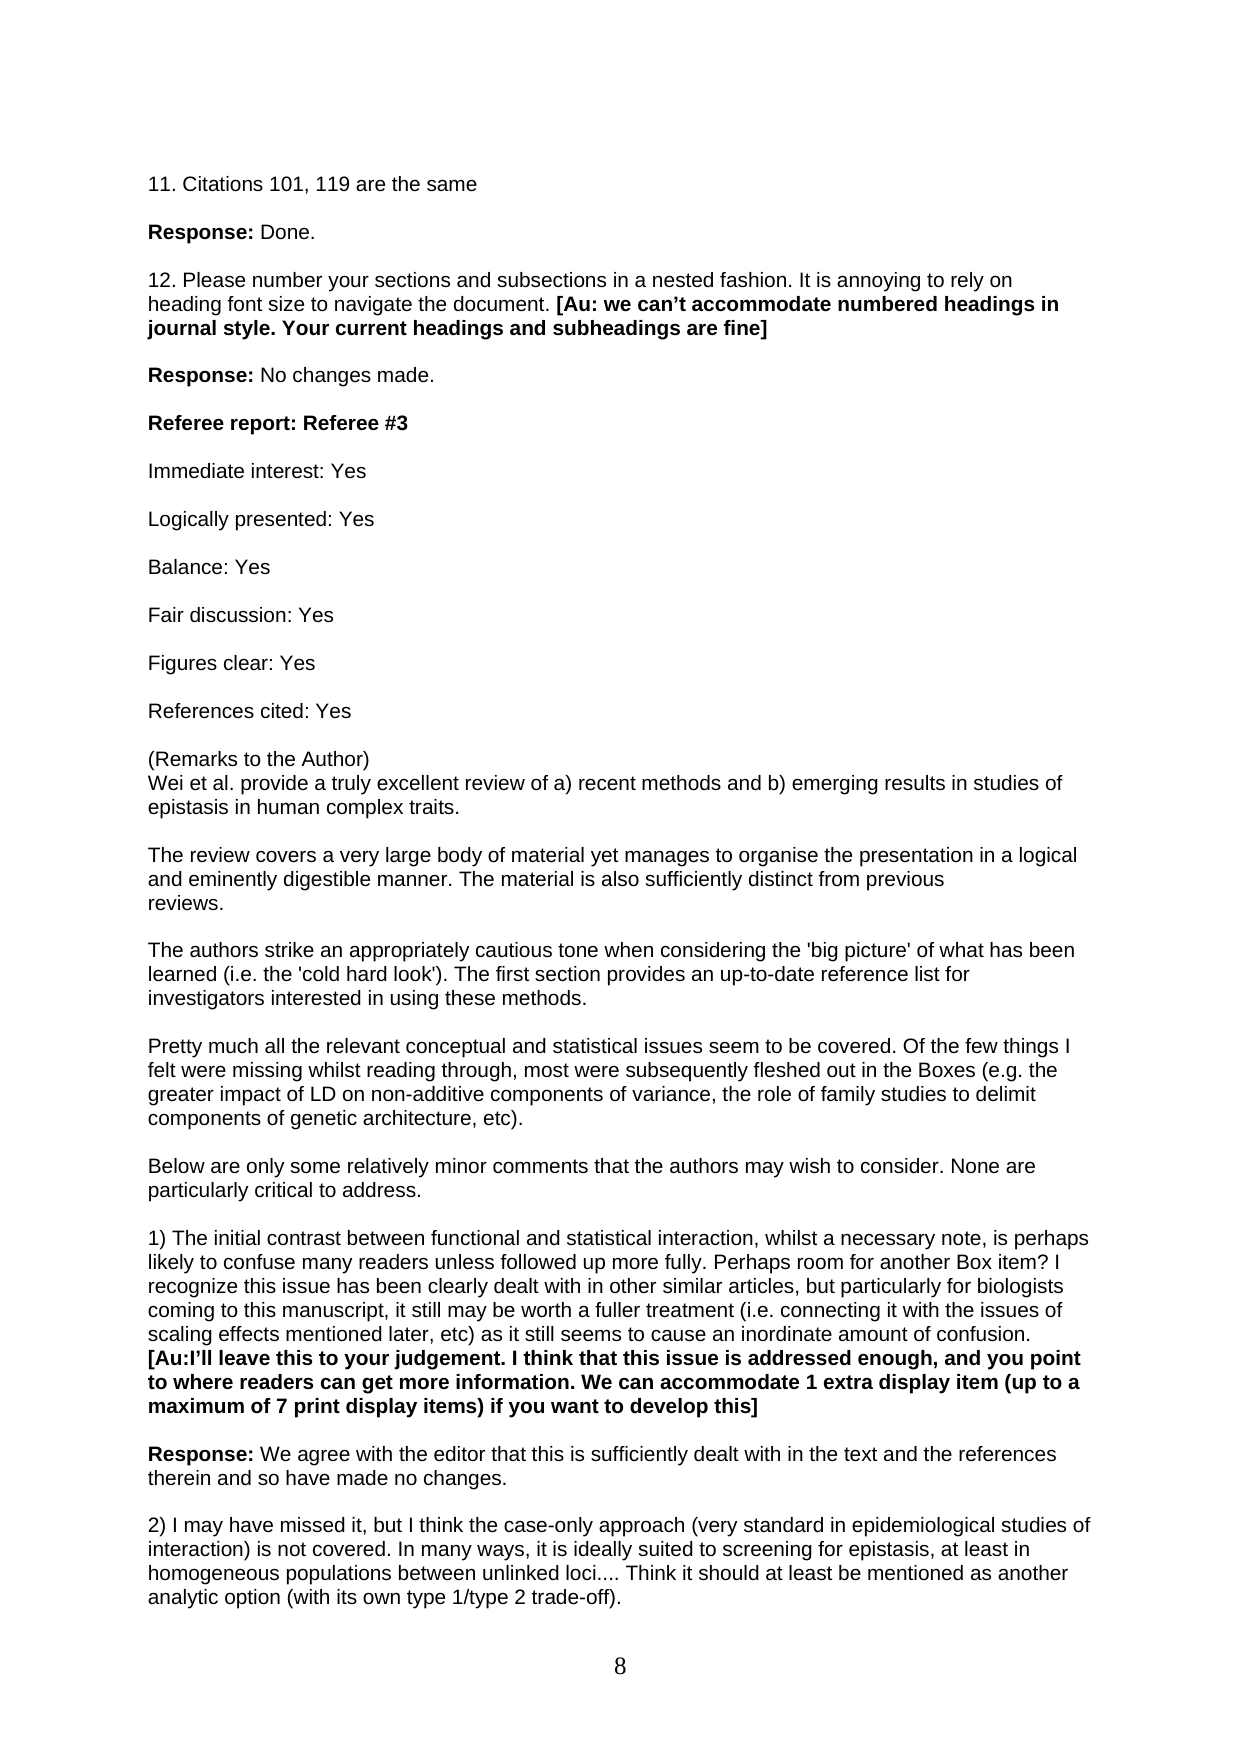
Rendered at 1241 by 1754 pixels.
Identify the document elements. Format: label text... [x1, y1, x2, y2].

text (Remarks to the Author) [148, 747, 1093, 771]
text Below are only some relatively minor comments that the authors may wish to consider. None are particularly critical to address. [148, 1154, 1093, 1202]
text 2) I may have missed it, but I think the case-only approach (very standard in epidemiological studies of interaction) is not covered. In many ways, it is ideally suited to screening for epistasis, at least in homogeneous populations between unlinked loci.... Think it should at least be mentioned as another analytic option (with its own type 1/type 2 trade-off). [148, 1513, 1093, 1609]
text The review covers a very large body of material yet manages to organise the presentation in a logical and eminently digestible manner. The material is also sufficiently distinct from previous [148, 842, 1093, 890]
text 1) The initial contrast between functional and statistical interaction, whilst a necessary note, is perhaps likely to confuse many readers unless followed up more fully. Perhaps room for another Box item? I recognize this issue has been clearly dealt with in other similar articles, but particularly for biologists coming to this manuscript, it still may be worth a fuller treatment (i.e. connecting it with the issues of scaling effects mentioned later, etc) as it still seems to cause an inordinate amount of confusion.[Au:I’ll leave this to your judgement. I think that this issue is addressed enough, and you point to where readers can get more information. We can accommodate 1 extra display item (up to a maximum of 7 print display items) if you want to develop this] [148, 1226, 1093, 1417]
text Logically presented: Yes [148, 507, 1093, 531]
text Referee report: Referee #3 [148, 411, 1093, 435]
text 12. Please number your sections and subsections in a nested fashion. It is annoying to rely on heading font size to navigate the document. [Au: we can’t accommodate numbered headings in journal style. Your current headings and subheadings are fine] [148, 267, 1093, 339]
text Fair discussion: Yes [148, 603, 1093, 627]
text 11. Citations 101, 119 are the same [148, 172, 1093, 196]
text Wei et al. provide a truly excellent review of a) recent methods and b) emerging results in studies of epistasis in human complex traits. [148, 771, 1093, 818]
text reviews. [148, 890, 1093, 914]
text References cited: Yes [148, 699, 1093, 723]
text Balance: Yes [148, 555, 1093, 579]
text Immediate interest: Yes [148, 459, 1093, 483]
text The authors strike an appropriately cautious tone when considering the 'big picture' of what has been learned (i.e. the 'cold hard look'). The first section provides an up-to-date reference list for investigators interested in using these methods. [148, 938, 1093, 1010]
text Pretty much all the relevant conceptual and statistical issues seem to be covered. Of the few things I felt were missing whilst reading through, most were subsequently fleshed out in the Boxes (e.g. the greater impact of LD on non-additive components of variance, the role of family studies to delimit components of genetic architecture, etc). [148, 1034, 1093, 1130]
text Figures clear: Yes [148, 651, 1093, 675]
